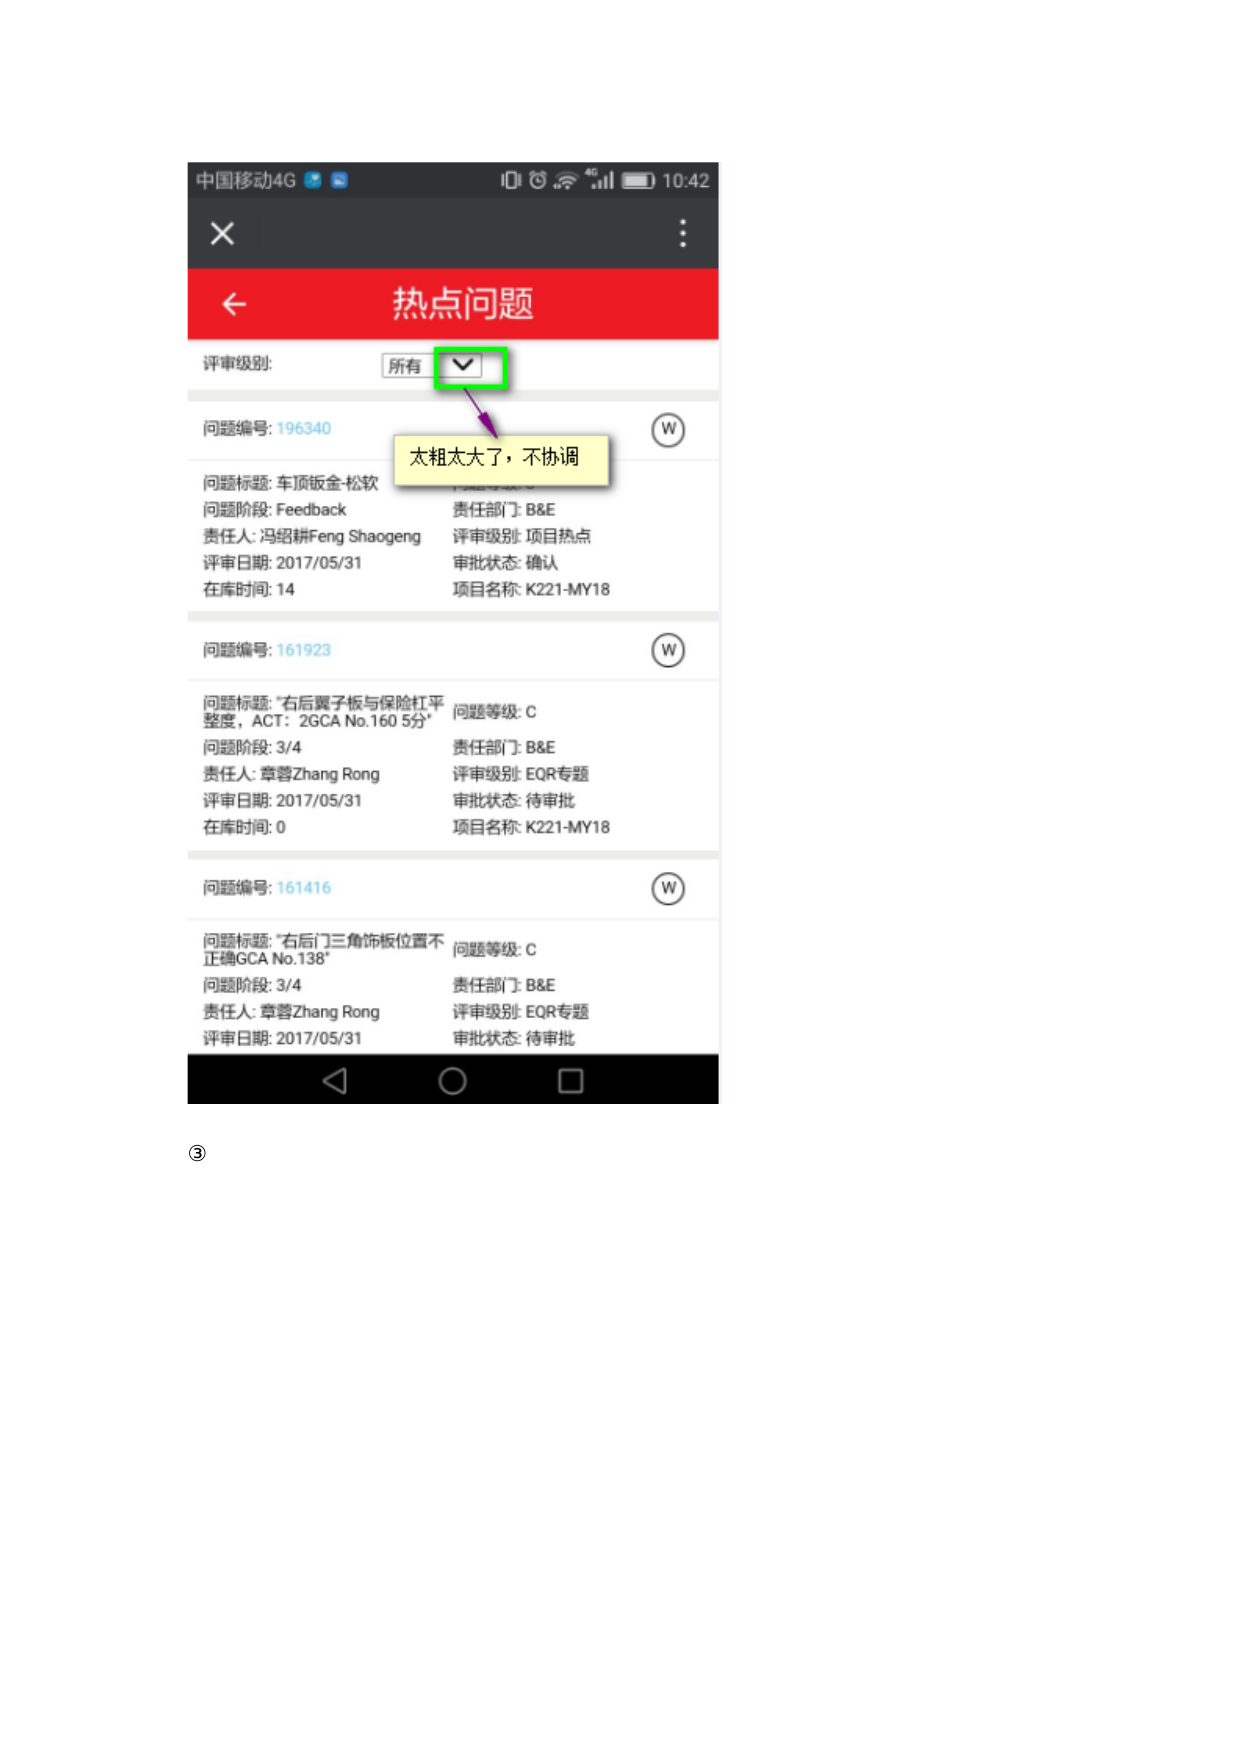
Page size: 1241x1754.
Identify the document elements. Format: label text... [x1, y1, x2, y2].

text ③ [187, 1137, 1053, 1169]
picture [187, 162, 722, 1104]
